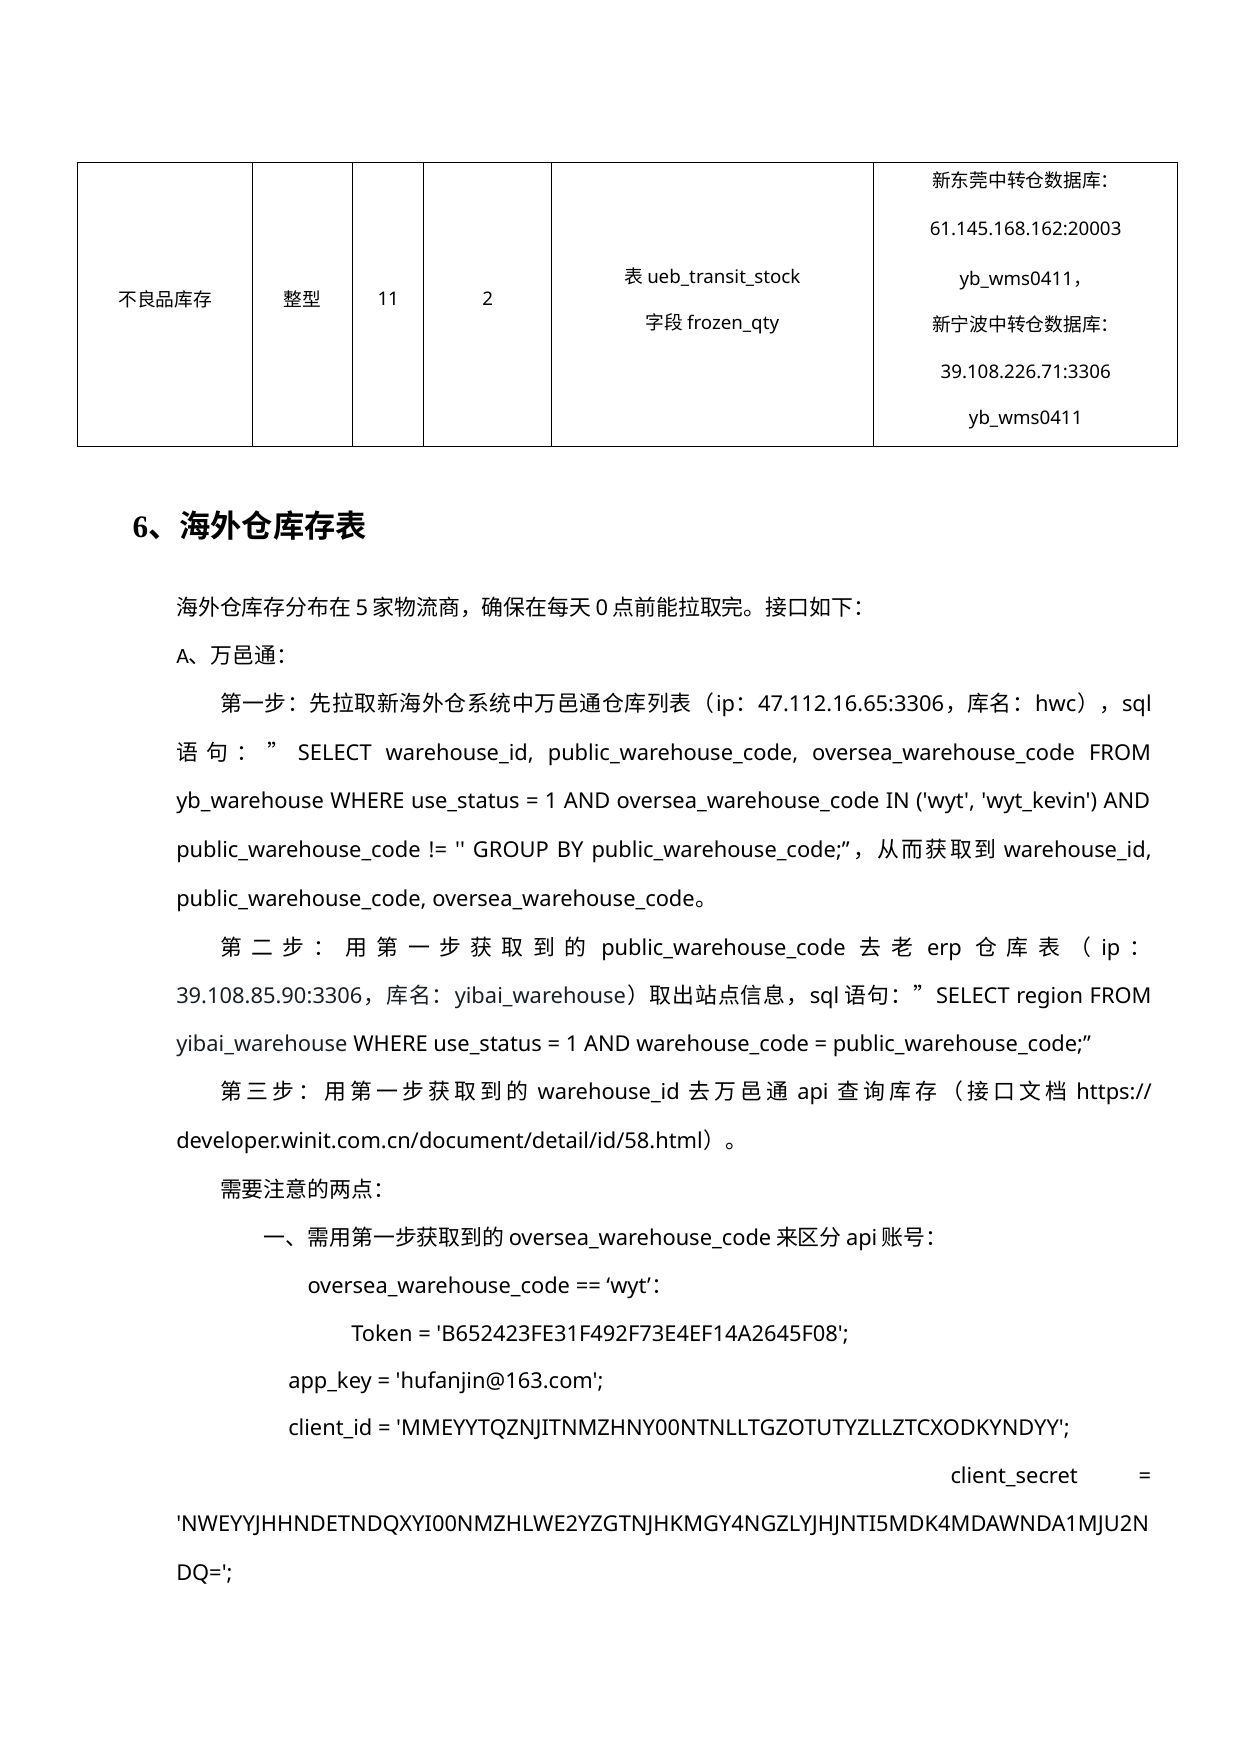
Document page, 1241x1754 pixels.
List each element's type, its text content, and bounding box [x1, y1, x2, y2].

text 第二步：用第一步获取到的public_warehouse_code去老erp仓库表（ip：39.108.85.90:3306，库名：yibai_warehouse）取出站点信息，sql语句：”SELECT region FROM yibai_warehouse WHERE use_status = 1 AND warehouse_code = public_warehouse_code;” [176, 929, 1152, 1059]
table_cell 整型 [253, 163, 352, 446]
subtitle 6、海外仓库存表 [132, 492, 1152, 557]
text 第一步：先拉取新海外仓系统中万邑通仓库列表（ip：47.112.16.65:3306，库名：hwc），sql语句：”SELECT warehouse_id, public_warehouse_code, oversea_warehouse_code FROM yb_warehouse WHERE use_status = 1 AND oversea_warehouse_code IN ('wyt', 'wyt_kevin') AND public_warehouse_code != '' GROUP BY public_warehouse_code;”，从而获取到warehouse_id, public_warehouse_code, oversea_warehouse_code。 [176, 686, 1152, 913]
list Token = 'B652423FE31F492F73E4EF14A2645F08'; [307, 1316, 1152, 1349]
table_cell 2 [424, 163, 551, 446]
table_cell 表ueb_transit_stock 字段frozen_qty [552, 163, 873, 446]
list oversea_warehouse_code == ‘wyt’： [263, 1268, 1152, 1300]
text 需要注意的两点： [176, 1171, 1152, 1204]
text client_id = 'MMEYYTQZNJITNMZHNY00NTNLLTGZOTUTYZLLZTCXODKYNDYY'; [176, 1411, 1152, 1443]
text app_key = 'hufanjin@163.com'; [176, 1363, 1152, 1396]
table_cell 不良品库存 [78, 163, 252, 446]
list 需用第一步获取到的oversea_warehouse_code来区分api账号： [220, 1219, 1152, 1252]
text 海外仓库存分布在5家物流商，确保在每天0点前能拉取完。接口如下： [132, 589, 1152, 622]
text client_secret = 'NWEYYJHHNDETNDQXYI00NMZHLWE2YZGTNJHKMGY4NGZLYJHJNTI5MDK4MDAWNDA1MJU2NDQ='; [176, 1458, 1152, 1588]
table_cell 11 [353, 163, 423, 446]
text A、万邑通： [132, 637, 1152, 670]
text 第三步：用第一步获取到的warehouse_id去万邑通api查询库存（接口文档https://developer.winit.com.cn/document/detail/id/58.html）。 [176, 1074, 1152, 1155]
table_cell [874, 163, 1177, 446]
